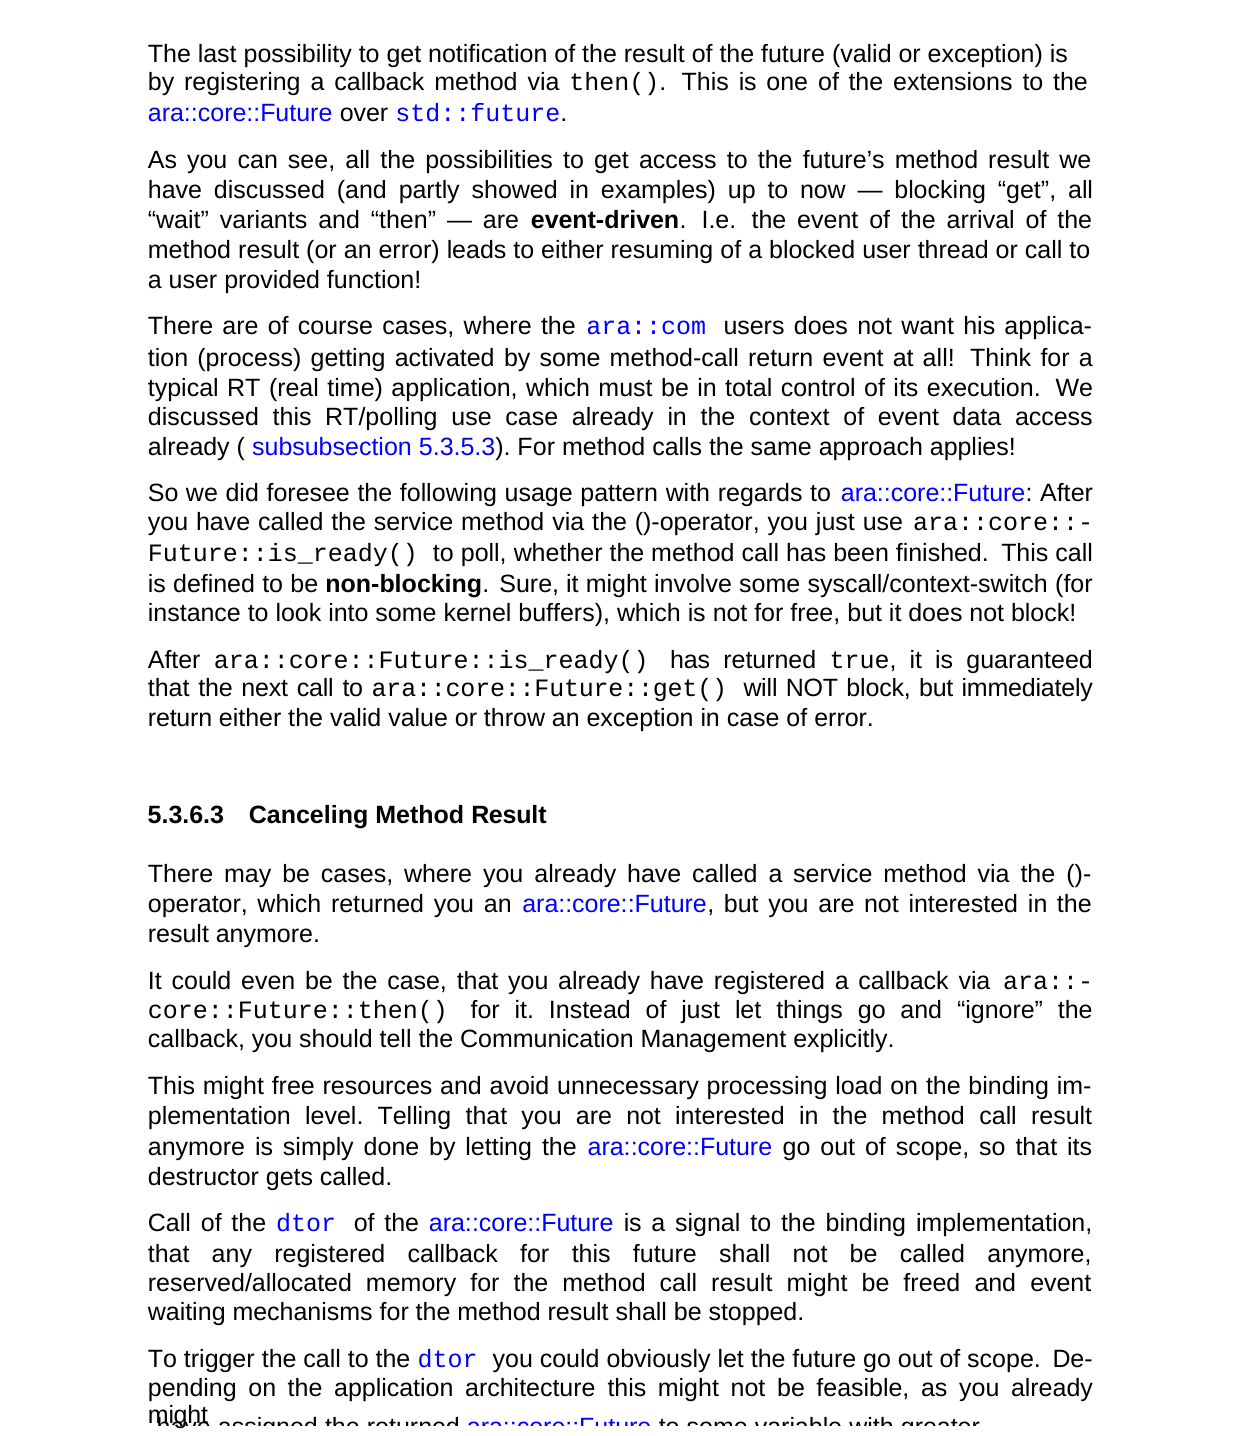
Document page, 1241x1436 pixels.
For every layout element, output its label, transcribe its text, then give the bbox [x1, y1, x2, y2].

text To trigger the call to the dtor you could obviously let the future go out of scope. De- pending on the application architecture this might not be feasible, as you already might [148, 1344, 1093, 1429]
text There are of course cases, where the ara::com users does not want his applica- tion (process) getting activated by some method-call return event at all! Think for a typical RT (real time) application, which must be in total control of its execution. We discussed this RT/polling use case already in the context of event data access already ( subsubsection 5.3.5.3). For method calls the same approach applies! [148, 311, 1093, 461]
text This might free resources and avoid unnecessary processing load on the binding im- plementation level. Telling that you are not interested in the method call result anymore is simply done by letting the ara::core::Future go out of scope, so that its destructor gets called. [148, 1071, 1093, 1190]
text There may be cases, where you already have called a service method via the ()- operator, which returned you an ara::core::Future, but you are not interested in the result anymore. [148, 859, 1093, 948]
text The last possibility to get notification of the result of the future (valid or exception) is by registering a callback method via then(). This is one of the extensions to the ara::core::Future over std::future. [148, 38, 1093, 129]
text Call of the dtor of the ara::core::Future is a signal to the binding implementation, that any registered callback for this future shall not be called anymore, reserved/allocated memory for the method call result might be freed and event waiting mechanisms for the method result shall be stopped. [148, 1208, 1093, 1326]
subtitle Canceling Method Result [147, 799, 1215, 828]
text As you can see, all the possibilities to get access to the future’s method result we have discussed (and partly showed in examples) up to now — blocking “get”, all “wait” variants and “then” — are event-driven. I.e. the event of the arrival of the method result (or an error) leads to either resuming of a blocked user thread or call to a user provided function! [148, 144, 1093, 294]
text After ara::core::Future::is_ready() has returned true, it is guaranteed that the next call to ara::core::Future::get() will NOT block, but immediately return either the valid value or throw an exception in case of error. [148, 644, 1093, 731]
text So we did foresee the following usage pattern with regards to ara::core::Future: After you have called the service method via the ()-operator, you just use ara::core::- Future::is_ready() to poll, whether the method call has been finished. This call is defined to be non-blocking. Sure, it might involve some syscall/context-switch (for instance to look into some kernel buffers), which is not for free, but it does not block! [148, 478, 1093, 626]
text It could even be the case, that you already have registered a callback via ara::- core::Future::then() for it. Instead of just let things go and “ignore” the callback, you should tell the Communication Management explicitly. [148, 966, 1093, 1053]
